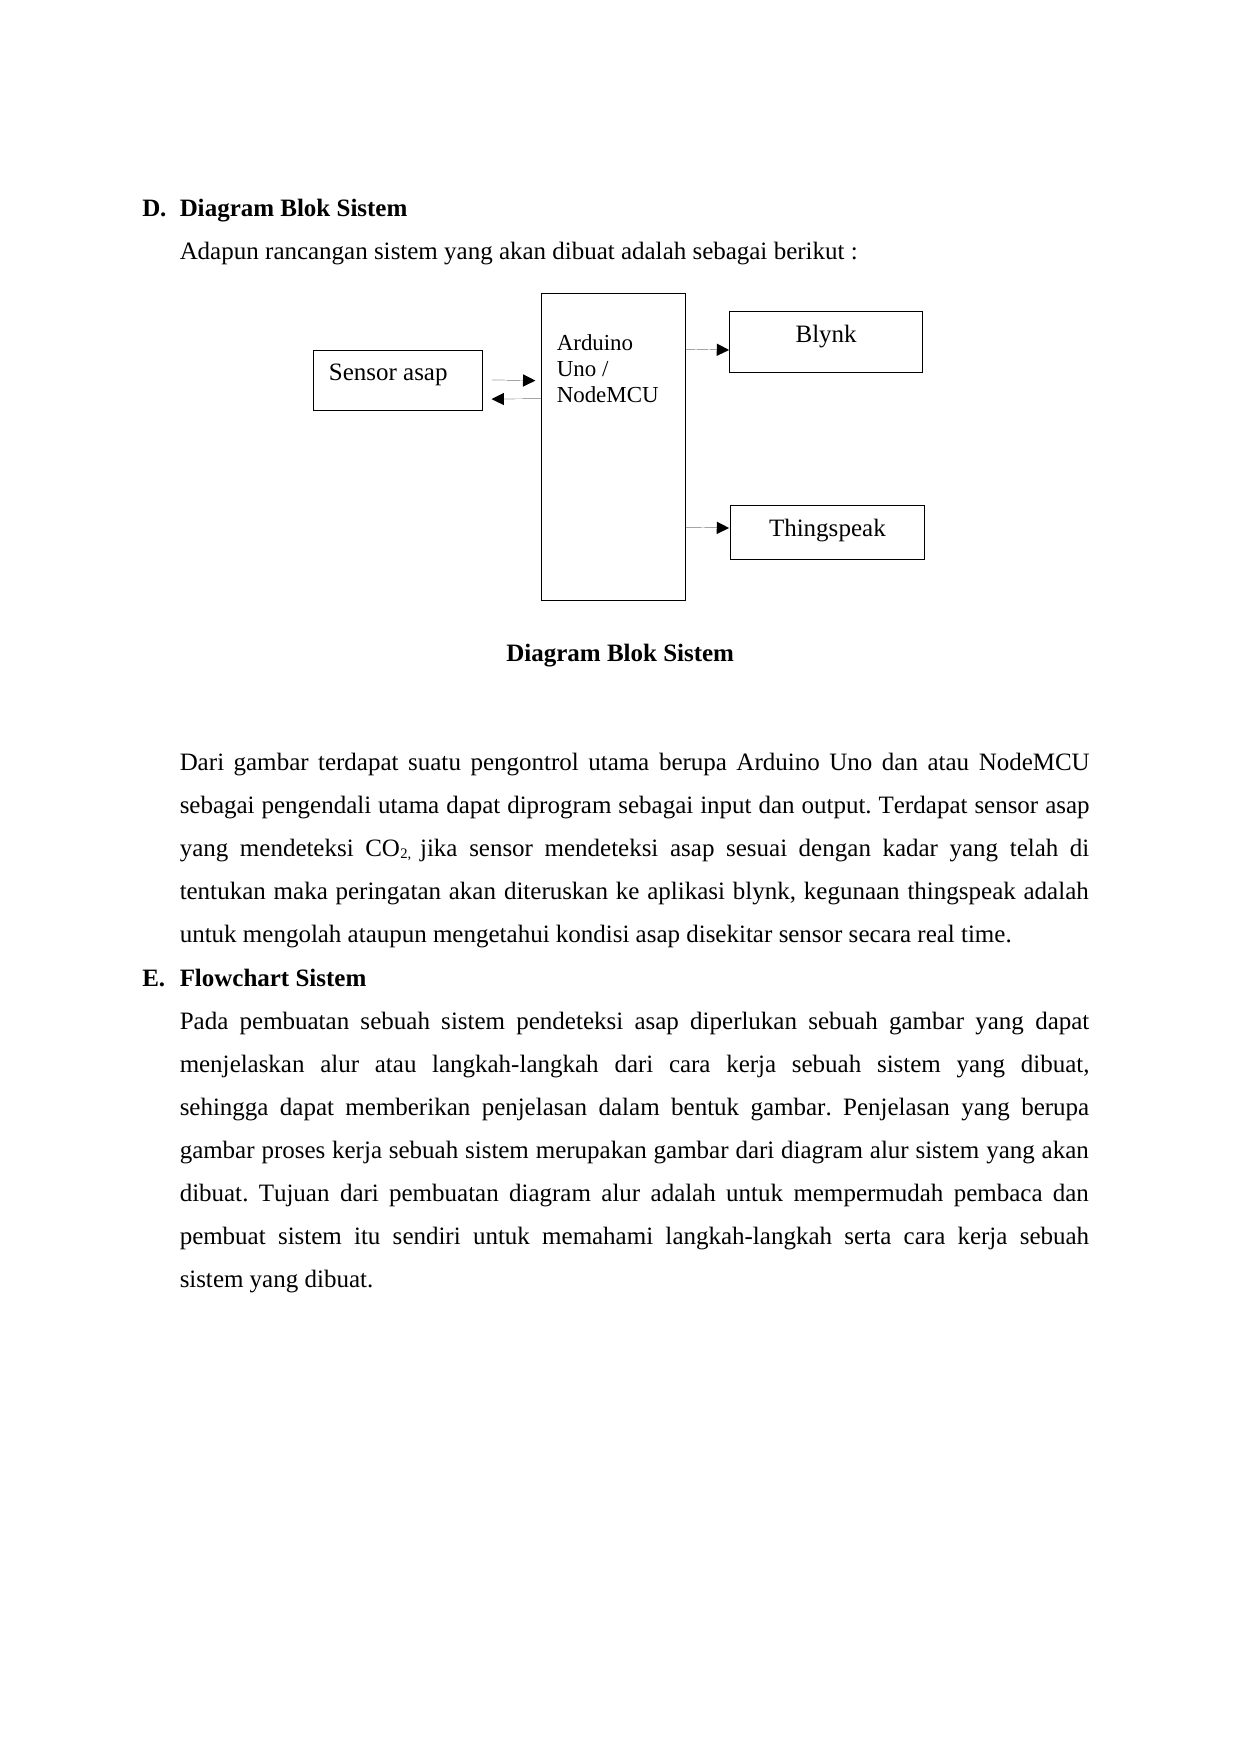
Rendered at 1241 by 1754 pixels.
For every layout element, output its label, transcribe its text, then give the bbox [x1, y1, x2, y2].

list Diagram Blok Sistem [142, 193, 1090, 222]
list Dari gambar terdapat suatu pengontrol utama berupa Arduino Uno dan atau NodeMCU sebagai pengendali utama dapat diprogram sebagai input dan output. Terdapat sensor asap yang mendeteksi CO2, jika sensor mendeteksi asap sesuai dengan kadar yang telah di tentukan maka peringatan akan diteruskan ke aplikasi blynk, kegunaan thingspeak adalah untuk mengolah ataupun mengetahui kondisi asap disekitar sensor secara real time. [179, 747, 1090, 948]
text Adapun rancangan sistem yang akan dibuat adalah sebagai berikut : [179, 236, 1090, 265]
text Pada pembuatan sebuah sistem pendeteksi asap diperlukan sebuah gambar yang dapat menjelaskan alur atau langkah-langkah dari cara kerja sebuah sistem yang dibuat, sehingga dapat memberikan penjelasan dalam bentuk gambar. Penjelasan yang berupa gambar proses kerja sebuah sistem merupakan gambar dari diagram alur sistem yang akan dibuat. Tujuan dari pembuatan diagram alur adalah untuk mempermudah pembaca dan pembuat sistem itu sendiri untuk memahami langkah-langkah serta cara kerja sebuah sistem yang dibuat. [179, 1006, 1090, 1293]
list Flowchart Sistem [142, 963, 1090, 991]
